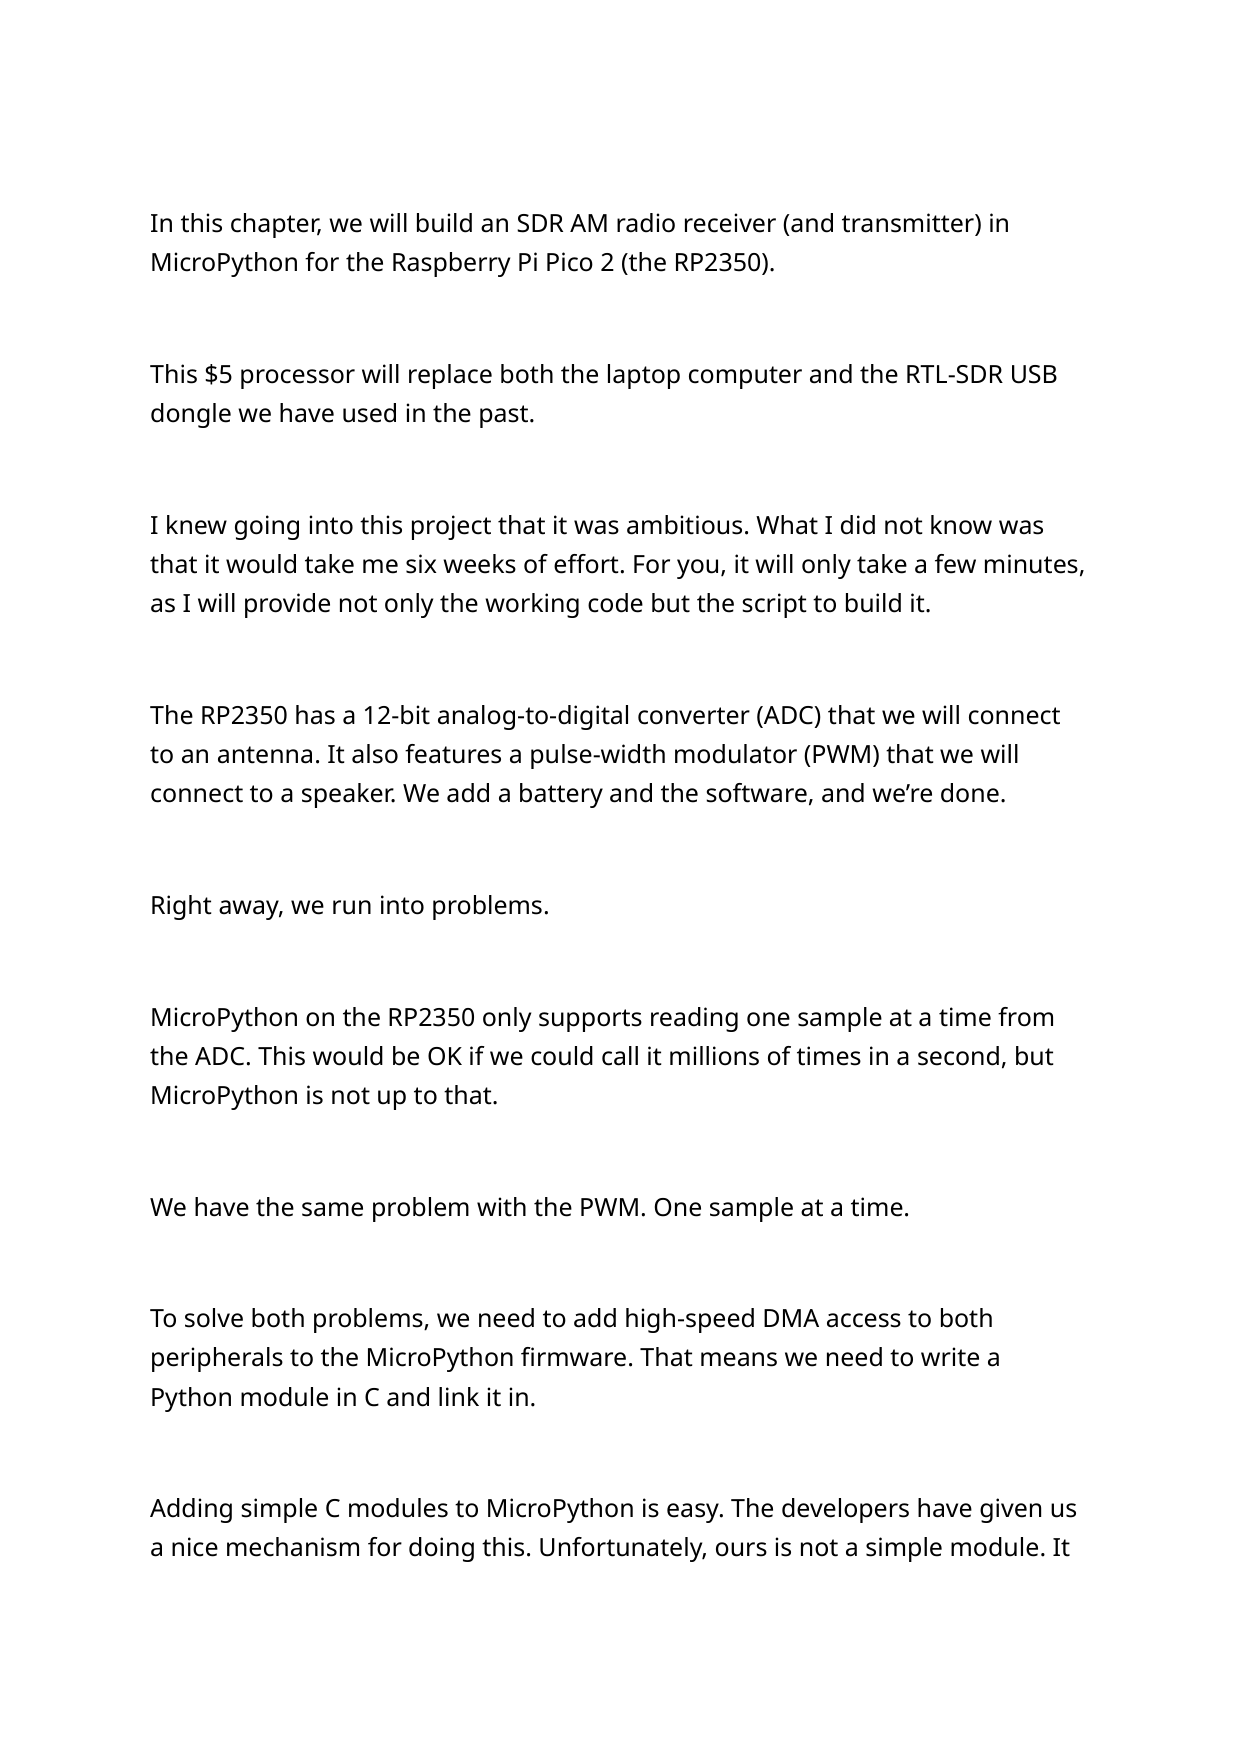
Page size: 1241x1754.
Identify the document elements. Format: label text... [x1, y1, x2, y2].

text We have the same problem with the PWM. One sample at a time. [150, 1189, 1090, 1223]
text I knew going into this project that it was ambitious. What I did not know was that it would take me six weeks of effort. For you, it will only take a few minutes, as I will provide not only the working code but the script to build it. [150, 507, 1090, 620]
text The RP2350 has a 12-bit analog-to-digital converter (ADC) that we will connect to an antenna. It also features a pulse-width modulator (PWM) that we will connect to a speaker. We add a battery and the software, and we’re done. [150, 697, 1090, 810]
text Right away, we run into problems. [150, 887, 1090, 922]
text MicroPython on the RP2350 only supports reading one sample at a time from the ADC. This would be OK if we could call it millions of times in a second, but MicroPython is not up to that. [150, 999, 1090, 1112]
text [150, 1491, 1090, 1564]
text To solve both problems, we need to add high-speed DMA access to both peripherals to the MicroPython firmware. That means we need to write a Python module in C and link it in. [150, 1301, 1090, 1413]
text In this chapter, we will build an SDR AM radio receiver (and transmitter) in MicroPython for the Raspberry Pi Pico 2 (the RP2350). [150, 206, 1090, 279]
text This $5 processor will replace both the laptop computer and the RTL-SDR USB dongle we have used in the past. [150, 357, 1090, 430]
